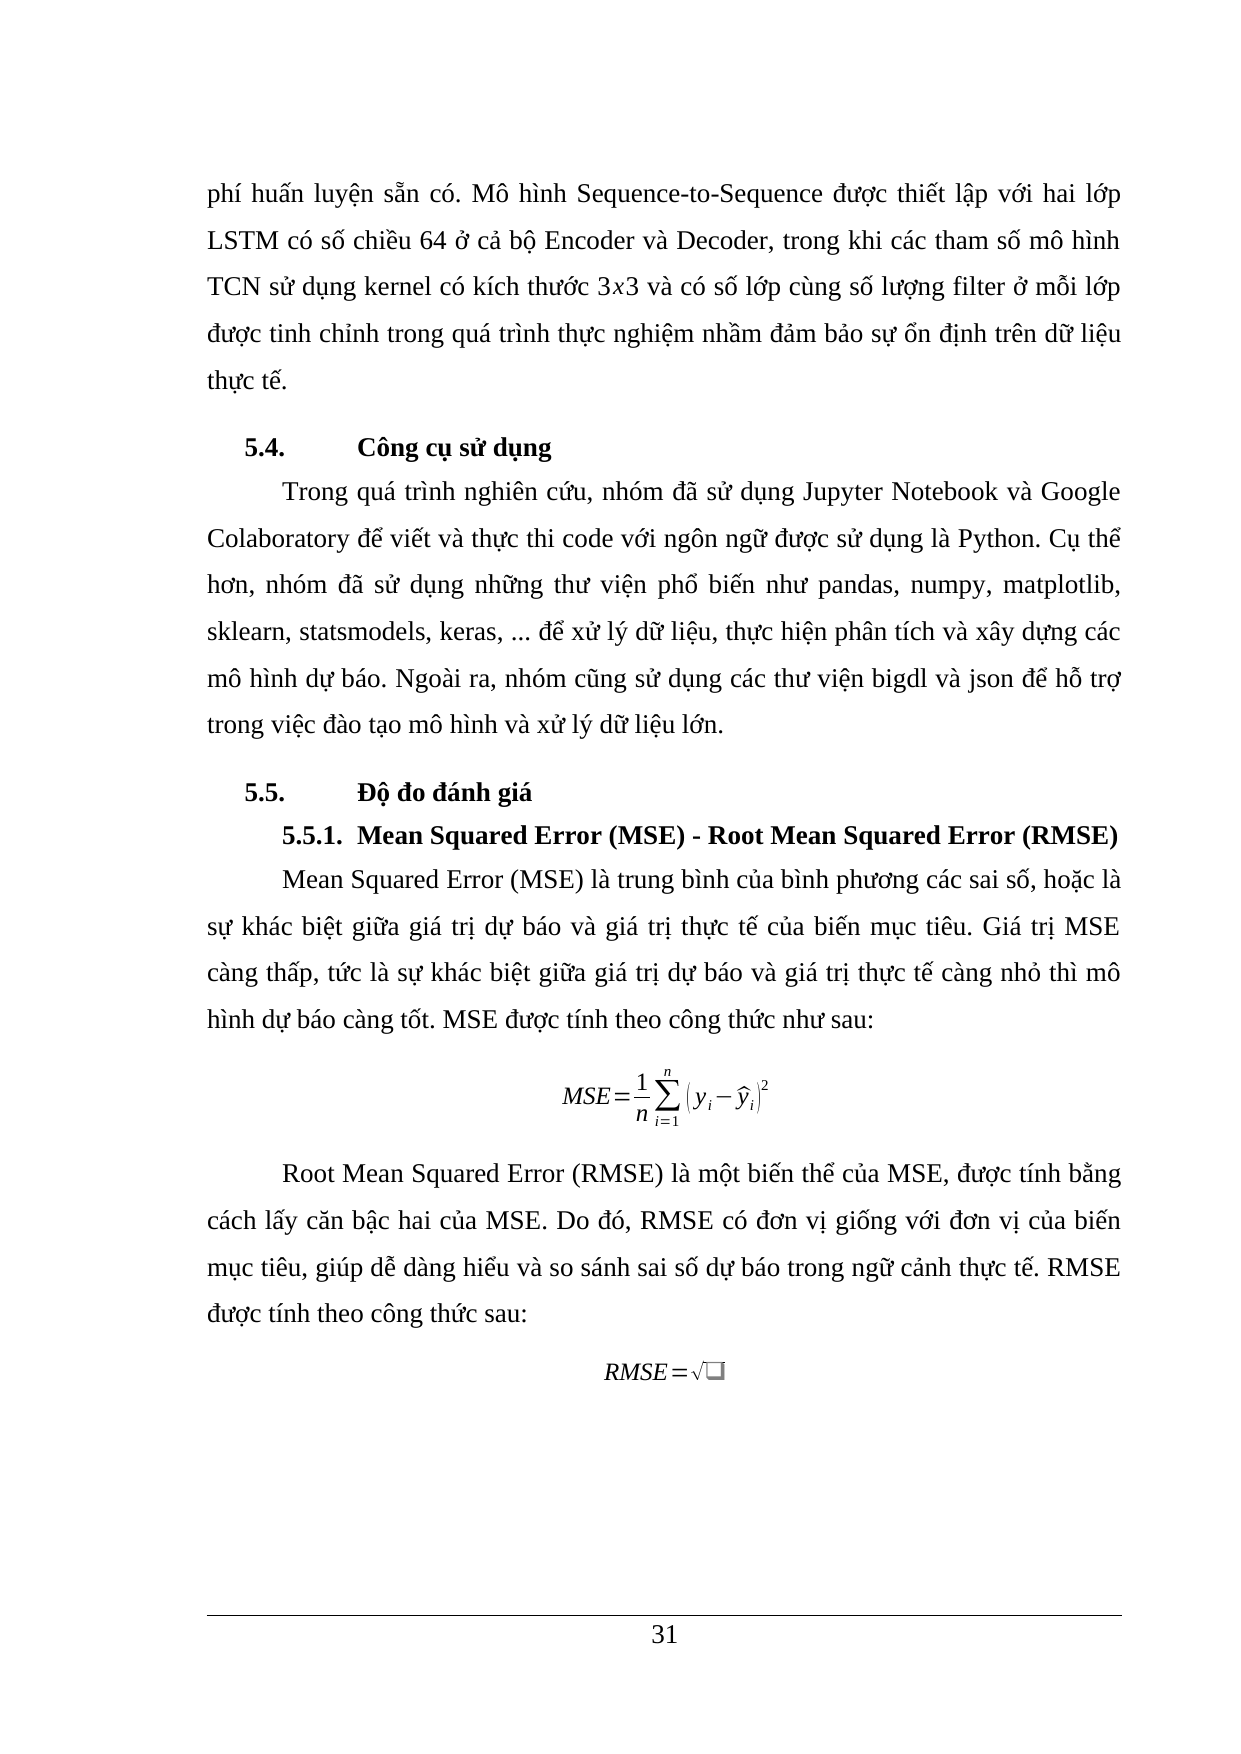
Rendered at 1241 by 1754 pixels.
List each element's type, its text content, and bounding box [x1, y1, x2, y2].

text Mean Squared Error (MSE) là trung bình của bình phương các sai số, hoặc là sự khác biệt giữa giá trị dự báo và giá trị thực tế của biến mục tiêu. Giá trị MSE càng thấp, tức là sự khác biệt giữa giá trị dự báo và giá trị thực tế càng nhỏ thì mô hình dự báo càng tốt. MSE được tính theo công thức như sau: [207, 863, 1122, 1034]
text Root Mean Squared Error (RMSE) là một biến thể của MSE, được tính bằng cách lấy căn bậc hai của MSE. Do đó, RMSE có đơn vị giống với đơn vị của biến mục tiêu, giúp dễ dàng hiểu và so sánh sai số dự báo trong ngữ cảnh thực tế. RMSE được tính theo công thức sau: [207, 1158, 1122, 1329]
subtitle Độ đo đánh giá [244, 776, 1122, 807]
subtitle Mean Squared Error (MSE) - Root Mean Squared Error (RMSE) [282, 819, 1122, 851]
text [207, 177, 1122, 395]
text Trong quá trình nghiên cứu, nhóm đã sử dụng Jupyter Notebook và Google Colaboratory để viết và thực thi code với ngôn ngữ được sử dụng là Python. Cụ thể hơn, nhóm đã sử dụng những thư viện phổ biến như pandas, numpy, matplotlib, sklearn, statsmodels, keras, ... để xử lý dữ liệu, thực hiện phân tích và xây dựng các mô hình dự báo. Ngoài ra, nhóm cũng sử dụng các thư viện bigdl và json để hỗ trợ trong việc đào tạo mô hình và xử lý dữ liệu lớn. [207, 475, 1122, 739]
subtitle Công cụ sử dụng [244, 431, 1122, 462]
